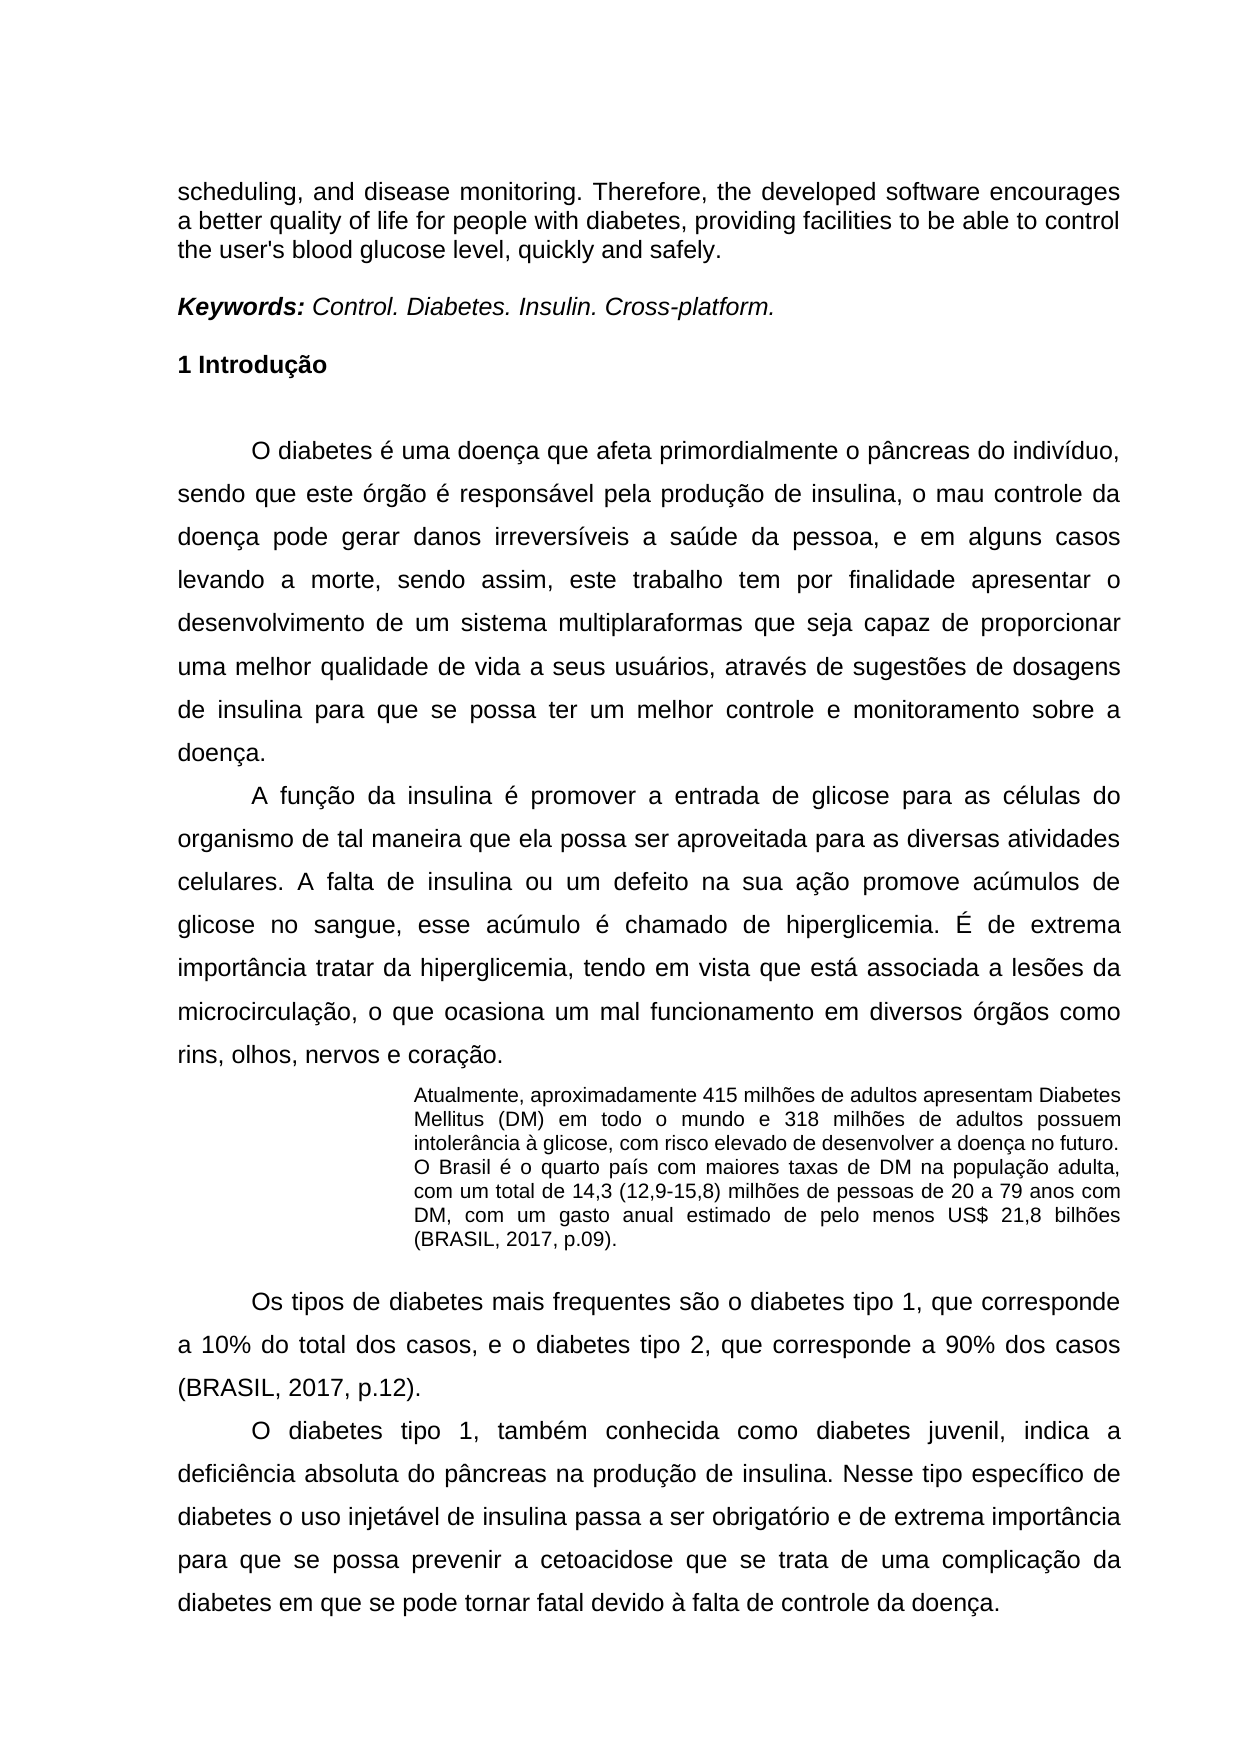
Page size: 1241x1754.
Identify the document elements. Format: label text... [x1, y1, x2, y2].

text O diabetes tipo 1, também conhecida como diabetes juvenil, indica a deficiência absoluta do pâncreas na produção de insulina. Nesse tipo específico de diabetes o uso injetável de insulina passa a ser obrigatório e de extrema importância para que se possa prevenir a cetoacidose que se trata de uma complicação da diabetes em que se pode tornar fatal devido à falta de controle da doença. [177, 1416, 1122, 1617]
text O Brasil é o quarto país com maiores taxas de DM na população adulta, com um total de 14,3 (12,9-15,8) milhões de pessoas de 20 a 79 anos com DM, com um gasto anual estimado de pelo menos US$ 21,8 bilhões (BRASIL, 2017, p.09). [413, 1155, 1122, 1251]
list Keywords: Control. Diabetes. Insulin. Cross-platform. [177, 292, 1122, 321]
text O diabetes é uma doença que afeta primordialmente o pâncreas do indivíduo, sendo que este órgão é responsável pela produção de insulina, o mau controle da doença pode gerar danos irreversíveis a saúde da pessoa, e em alguns casos levando a morte, sendo assim, este trabalho tem por finalidade apresentar o desenvolvimento de um sistema multiplaraformas que seja capaz de proporcionar uma melhor qualidade de vida a seus usuários, através de sugestões de dosagens de insulina para que se possa ter um melhor controle e monitoramento sobre a doença. [177, 436, 1122, 767]
text Atualmente, aproximadamente 415 milhões de adultos apresentam Diabetes Mellitus (DM) em todo o mundo e 318 milhões de adultos possuem intolerância à glicose, com risco elevado de desenvolver a doença no futuro. [413, 1083, 1122, 1155]
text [177, 177, 1122, 263]
text 1 Introdução [177, 350, 1122, 378]
text A função da insulina é promover a entrada de glicose para as células do organismo de tal maneira que ela possa ser aproveitada para as diversas atividades celulares. A falta de insulina ou um defeito na sua ação promove acúmulos de glicose no sangue, esse acúmulo é chamado de hiperglicemia. É de extrema importância tratar da hiperglicemia, tendo em vista que está associada a lesões da microcirculação, o que ocasiona um mal funcionamento em diversos órgãos como rins, olhos, nervos e coração. [177, 781, 1122, 1068]
text Os tipos de diabetes mais frequentes são o diabetes tipo 1, que corresponde a 10% do total dos casos, e o diabetes tipo 2, que corresponde a 90% dos casos (BRASIL, 2017, p.12). [177, 1286, 1122, 1401]
